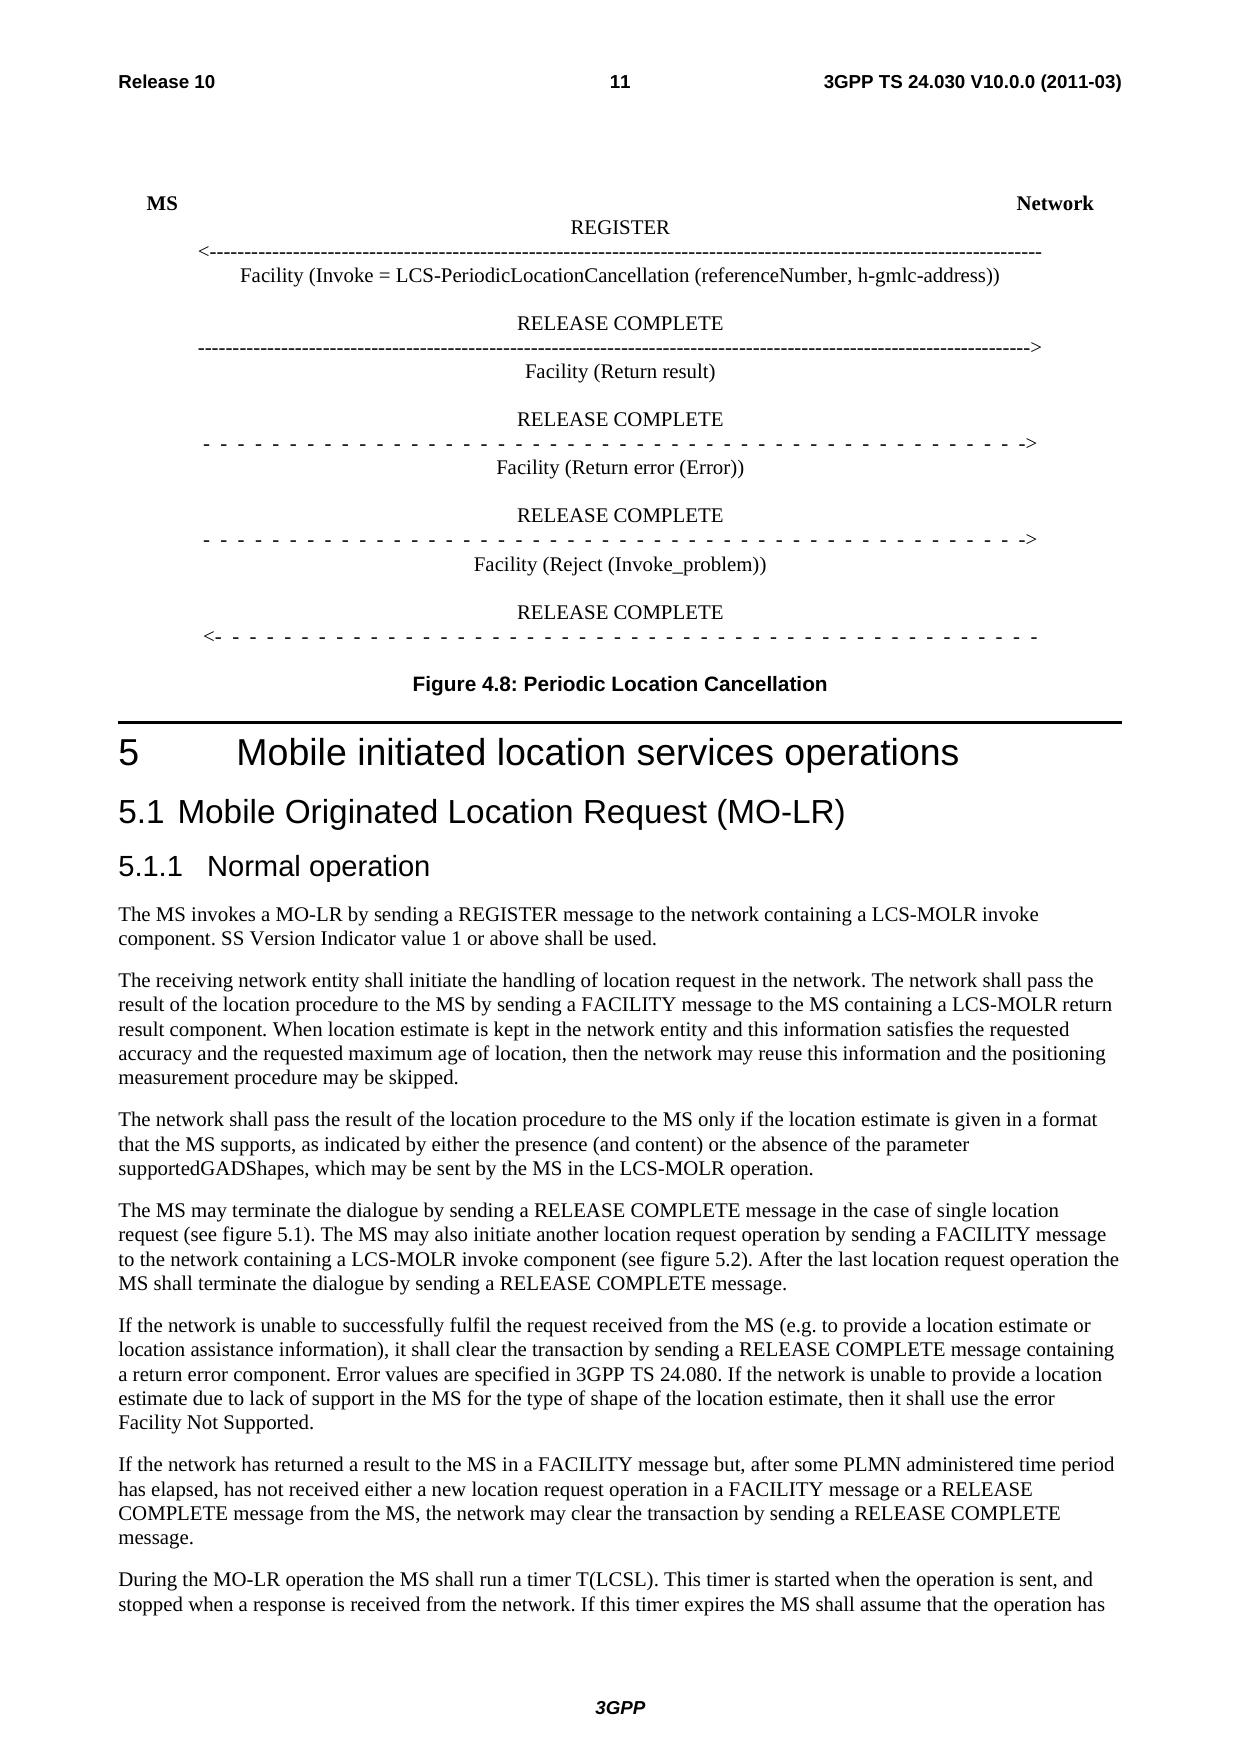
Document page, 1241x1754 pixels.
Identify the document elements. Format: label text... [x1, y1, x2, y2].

text RELEASE COMPLETE [118, 503, 1122, 527]
text Facility (Invoke = LCS-PeriodicLocationCancellation (referenceNumber, h-gmlc-address)) [118, 263, 1122, 287]
text - - - - - - - - - - - - - - - - - - - - - - - - - - - - - - - - - - - - - - - - - - - - - - - -> [118, 527, 1122, 551]
text REGISTER [118, 214, 1122, 239]
text Facility (Reject (Invoke_problem)) [118, 551, 1122, 576]
text - - - - - - - - - - - - - - - - - - - - - - - - - - - - - - - - - - - - - - - - - - - - - - - -> [118, 431, 1122, 455]
text The MS may terminate the dialogue by sending a RELEASE COMPLETE message in the case of single location request (see figure 5.1). The MS may also initiate another location request operation by sending a FACILITY message to the network containing a LCS-MOLR invoke component (see figure 5.2). After the last location request operation the MS shall terminate the dialogue by sending a RELEASE COMPLETE message. [118, 1198, 1122, 1294]
text The MS invokes a MO-LR by sending a REGISTER message to the network containing a LCS-MOLR invoke component. SS Version Indicator value 1 or above shall be used. [118, 901, 1122, 949]
text Facility (Return error (Error)) [118, 455, 1122, 479]
text <------------------------------------------------------------------------------------------------------------------------ [118, 239, 1122, 263]
text Facility (Return result) [118, 359, 1122, 383]
subtitle 5.1 Mobile Originated Location Request (MO-LR) [118, 792, 1122, 830]
text RELEASE COMPLETE [118, 599, 1122, 624]
text RELEASE COMPLETE [118, 311, 1122, 335]
text Figure 4.8: Periodic Location Cancellation [118, 672, 1122, 696]
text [118, 1567, 1122, 1616]
text ------------------------------------------------------------------------------------------------------------------------> [118, 335, 1122, 359]
text If the network has returned a result to the MS in a FACILITY message but, after some PLMN administered time period has elapsed, has not received either a new location request operation in a FACILITY message or a RELEASE COMPLETE message from the MS, the network may clear the transaction by sending a RELEASE COMPLETE message. [118, 1452, 1122, 1549]
text MS Network [118, 191, 1122, 214]
text If the network is unable to successfully fulfil the request received from the MS (e.g. to provide a location estimate or location assistance information), it shall clear the transaction by sending a RELEASE COMPLETE message containing a return error component. Error values are specified in 3GPP TS 24.080. If the network is unable to provide a location estimate due to lack of support in the MS for the type of shape of the location estimate, then it shall use the error Facility Not Supported. [118, 1313, 1122, 1434]
text The network shall pass the result of the location procedure to the MS only if the location estimate is given in a format that the MS supports, as indicated by either the presence (and content) or the absence of the parameter supportedGADShapes, which may be sent by the MS in the LCS-MOLR operation. [118, 1107, 1122, 1179]
text RELEASE COMPLETE [118, 407, 1122, 431]
subtitle 5 Mobile initiated location services operations [118, 724, 1122, 773]
text <- - - - - - - - - - - - - - - - - - - - - - - - - - - - - - - - - - - - - - - - - - - - - - - - [118, 624, 1122, 648]
subtitle 5.1.1 Normal operation [118, 849, 1122, 883]
text The receiving network entity shall initiate the handling of location request in the network. The network shall pass the result of the location procedure to the MS by sending a FACILITY message to the MS containing a LCS-MOLR return result component. When location estimate is kept in the network entity and this information satisfies the requested accuracy and the requested maximum age of location, then the network may reuse this information and the positioning measurement procedure may be skipped. [118, 968, 1122, 1089]
